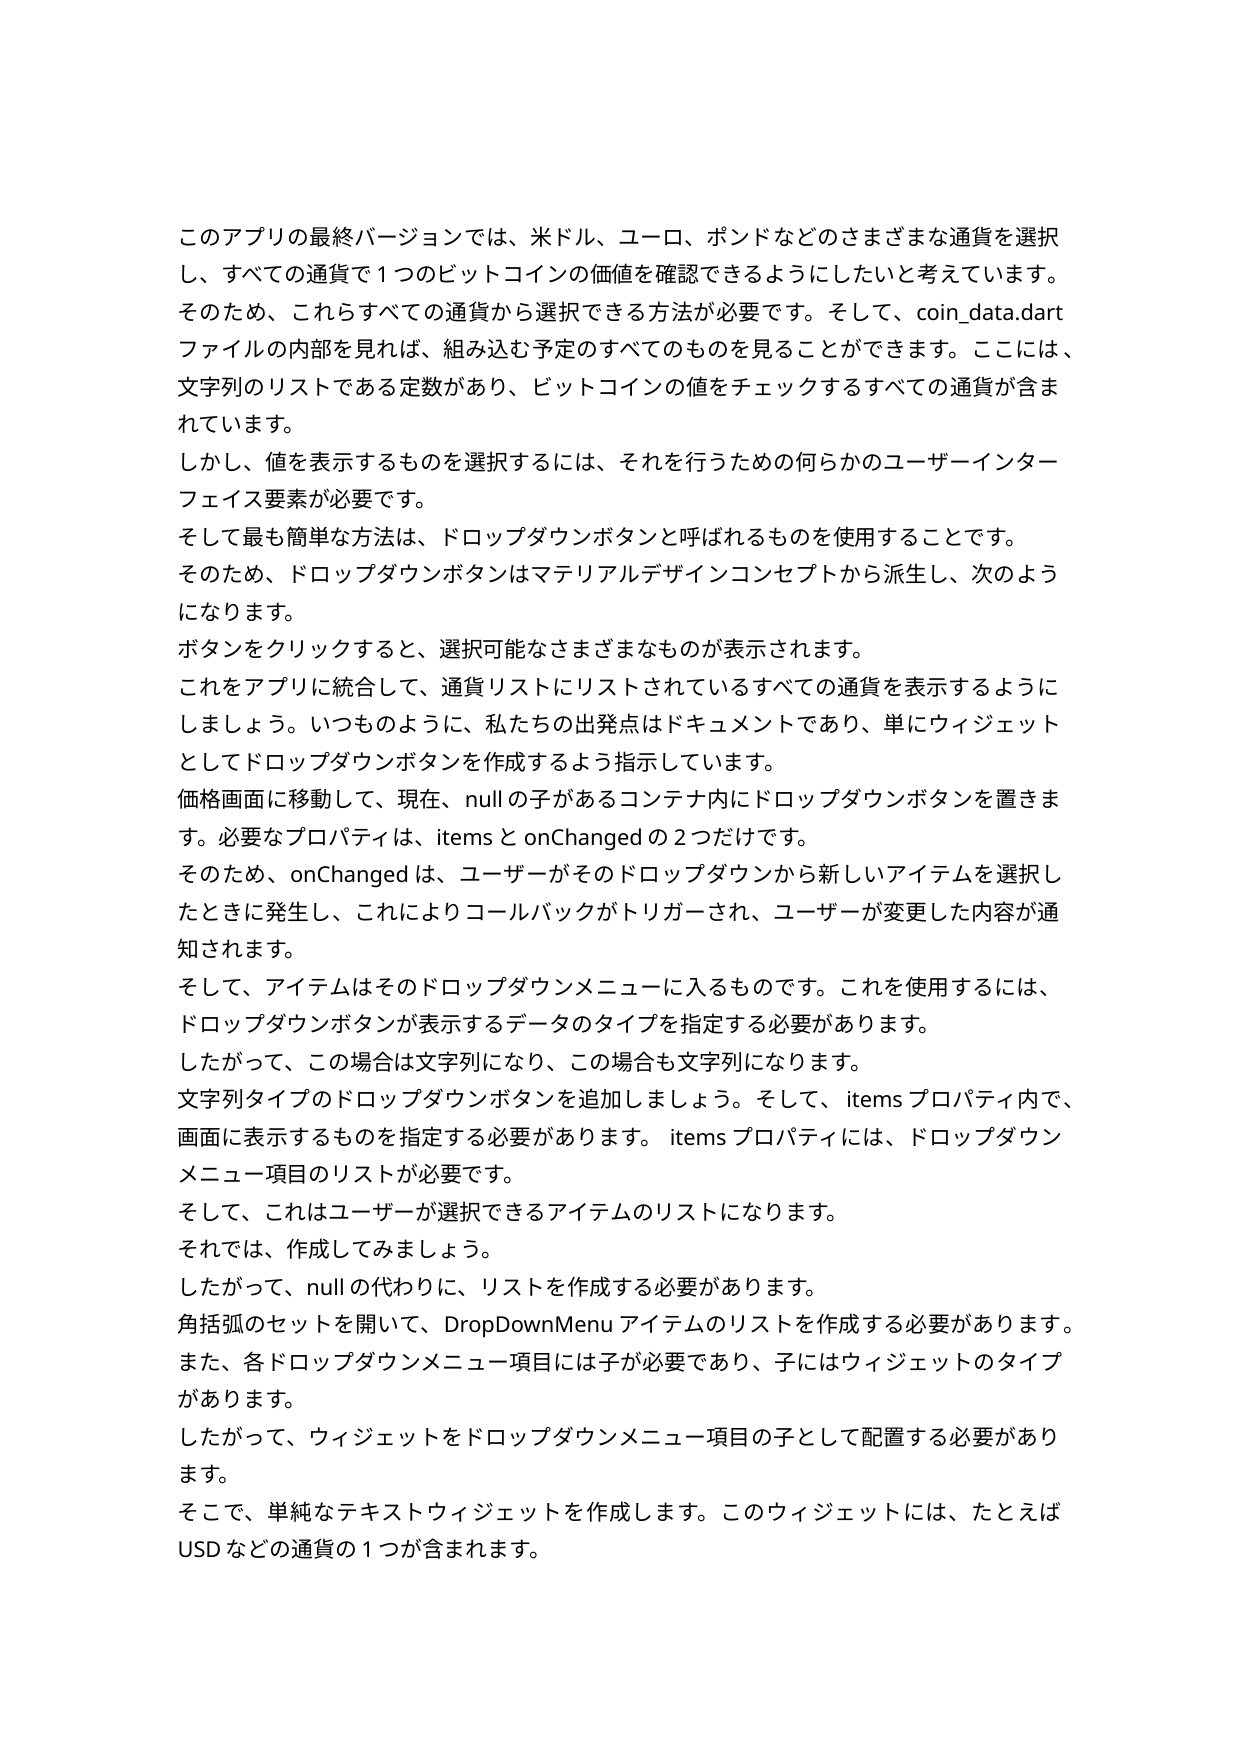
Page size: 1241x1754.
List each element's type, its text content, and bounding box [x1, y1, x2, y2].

text そして、アイテムはそのドロップダウンメニューに入るものです。これを使用するには、ドロップダウンボタンが表示するデータのタイプを指定する必要があります。 [177, 967, 1063, 1042]
text したがって、この場合は文字列になり、この場合も文字列になります。 [177, 1042, 1063, 1079]
text これをアプリに統合して、通貨リストにリストされているすべての通貨を表示するようにしましょう。いつものように、私たちの出発点はドキュメントであり、単にウィジェットとしてドロップダウンボタンを作成するよう指示しています。 [177, 667, 1063, 779]
text したがって、nullの代わりに、リストを作成する必要があります。 [177, 1267, 1063, 1304]
text このアプリの最終バージョンでは、米ドル、ユーロ、ポンドなどのさまざまな通貨を選択し、すべての通貨で1つのビットコインの価値を確認できるようにしたいと考えています。 [177, 217, 1063, 292]
text そのため、ドロップダウンボタンはマテリアルデザインコンセプトから派生し、次のようになります。 [177, 554, 1063, 629]
text 文字列タイプのドロップダウンボタンを追加しましょう。そして、itemsプロパティ内で、画面に表示するものを指定する必要があります。 itemsプロパティには、ドロップダウンメニュー項目のリストが必要です。 [177, 1079, 1063, 1192]
text ボタンをクリックすると、選択可能なさまざまなものが表示されます。 [177, 629, 1063, 667]
text そのため、onChangedは、ユーザーがそのドロップダウンから新しいアイテムを選択したときに発生し、これによりコールバックがトリガーされ、ユーザーが変更した内容が通知されます。 [177, 854, 1063, 967]
text そして最も簡単な方法は、ドロップダウンボタンと呼ばれるものを使用することです。 [177, 517, 1063, 554]
text そして、これはユーザーが選択できるアイテムのリストになります。 [177, 1192, 1063, 1229]
text しかし、値を表示するものを選択するには、それを行うための何らかのユーザーインターフェイス要素が必要です。 [177, 442, 1063, 517]
text 角括弧のセットを開いて、DropDownMenuアイテムのリストを作成する必要があります。また、各ドロップダウンメニュー項目には子が必要であり、子にはウィジェットのタイプがあります。 [177, 1304, 1063, 1417]
text そこで、単純なテキストウィジェットを作成します。このウィジェットには、たとえばUSDなどの通貨の1つが含まれます。 [177, 1492, 1063, 1567]
text そのため、これらすべての通貨から選択できる方法が必要です。そして、coin_data.dartファイルの内部を見れば、組み込む予定のすべてのものを見ることができます。ここには、文字列のリストである定数があり、ビットコインの値をチェックするすべての通貨が含まれています。 [177, 292, 1063, 442]
text したがって、ウィジェットをドロップダウンメニュー項目の子として配置する必要があります。 [177, 1417, 1063, 1492]
text それでは、作成してみましょう。 [177, 1229, 1063, 1267]
text 価格画面に移動して、現在、nullの子があるコンテナ内にドロップダウンボタンを置きます。必要なプロパティは、itemsとonChangedの2つだけです。 [177, 779, 1063, 854]
